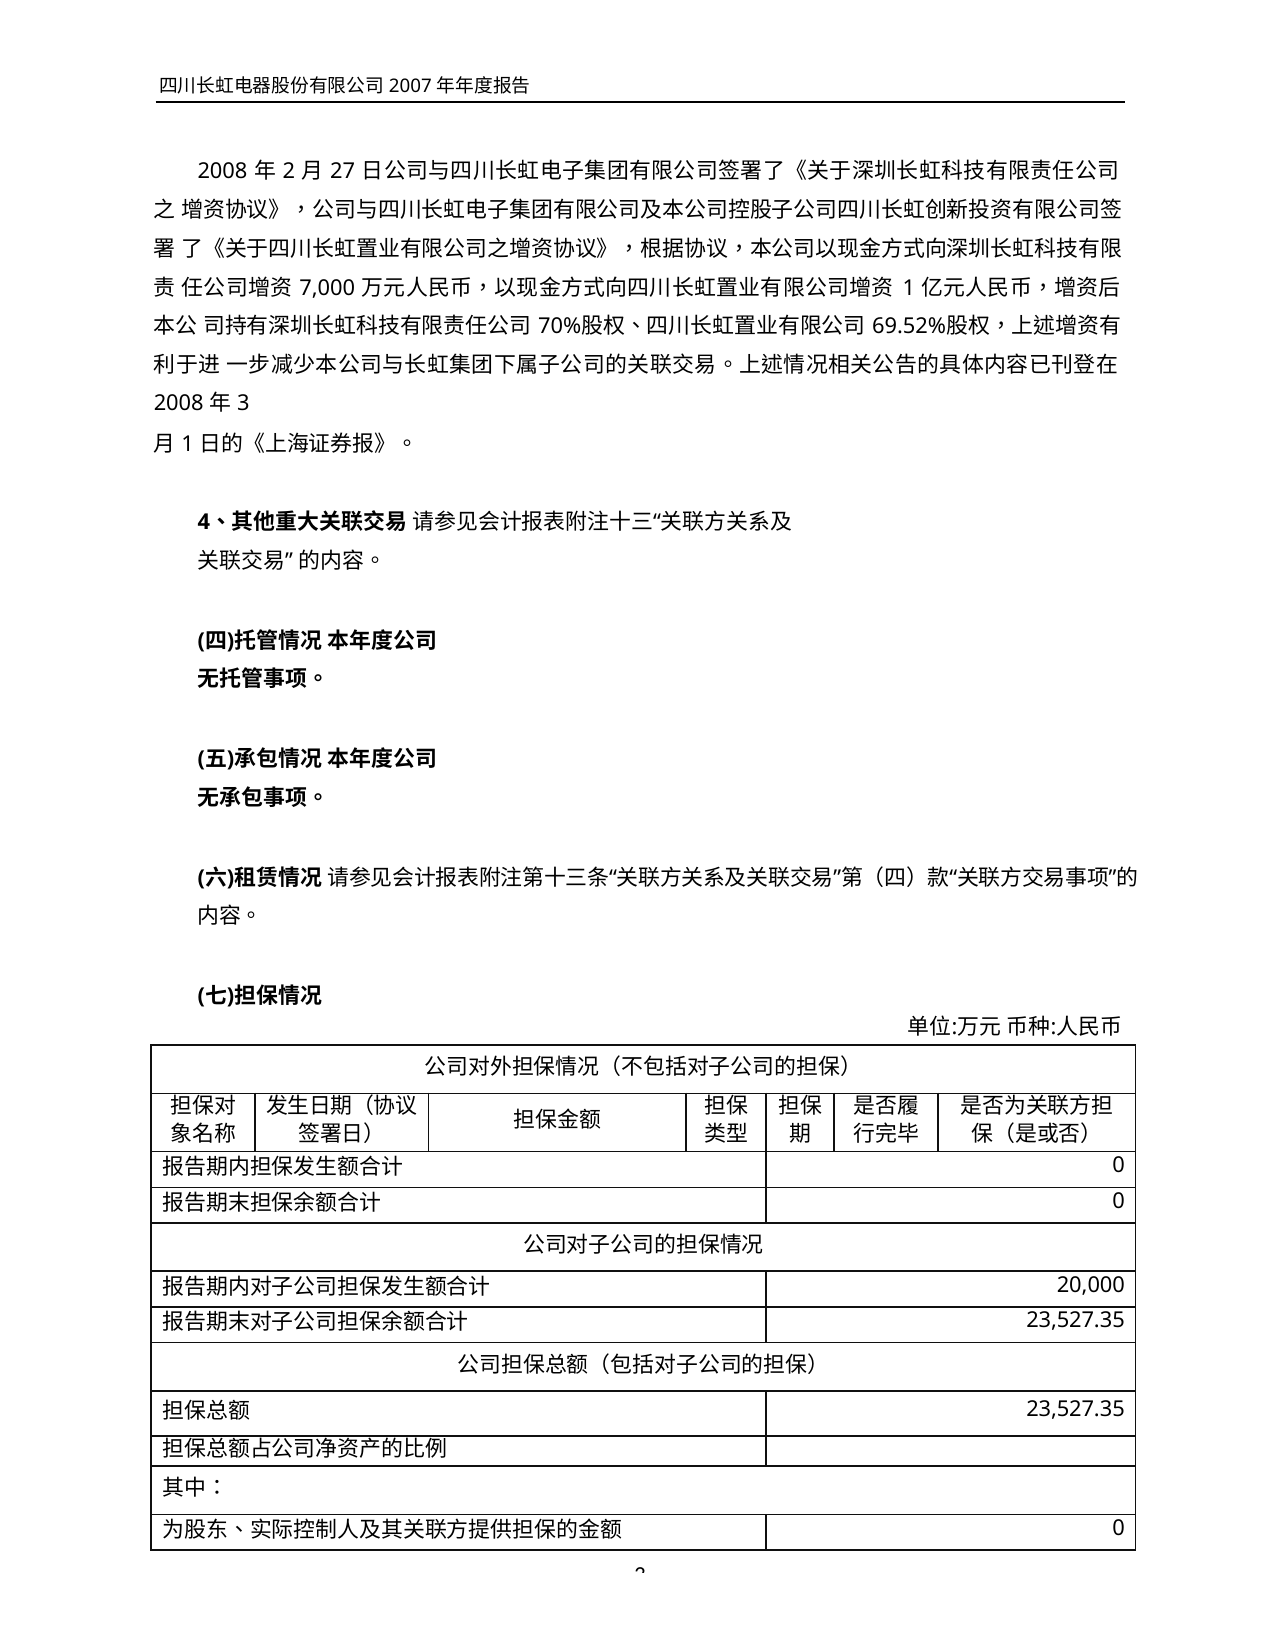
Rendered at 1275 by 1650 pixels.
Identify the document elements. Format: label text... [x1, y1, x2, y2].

text (六)租赁情况 请参见会计报表附注第十三条“关联方关系及关联交易”第（四）款“关联方交易事项”的内容。 [197, 862, 1150, 930]
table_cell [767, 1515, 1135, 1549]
text (五)承包情况 本年度公司无承包事项。 [197, 743, 441, 812]
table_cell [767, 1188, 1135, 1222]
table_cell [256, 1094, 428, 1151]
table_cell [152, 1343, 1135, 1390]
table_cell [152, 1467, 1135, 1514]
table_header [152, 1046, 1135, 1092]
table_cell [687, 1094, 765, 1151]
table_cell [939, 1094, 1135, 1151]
text 月 1 日的《上海证券报》。 [153, 428, 1150, 458]
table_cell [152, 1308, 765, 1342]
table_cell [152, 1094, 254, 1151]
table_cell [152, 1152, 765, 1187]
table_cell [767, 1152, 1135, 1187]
text 2008 年 2 月 27 日公司与四川长虹电子集团有限公司签署了《关于深圳长虹科技有限责任公司之 增资协议》，公司与四川长虹电子集团有限公司及本公司控股子公司四川长虹创新投资有限公司签署 了《关于四川长虹置业有限公司之增资协议》，根据协议，本公司以现金方式向深圳长虹科技有限责 任公司增资 7,000 万元人民币，以现金方式向四川长虹置业有限公司增资 1 亿元人民币，增资后本公 司持有深圳长虹科技有限责任公司 70%股权、四川长虹置业有限公司 69.52%股权，上述增资有利于进 一步减少本公司与长虹集团下属子公司的关联交易。上述情况相关公告的具体内容已刊登在 2008 年 3 [153, 156, 1122, 417]
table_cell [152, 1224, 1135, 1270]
text 4、其他重大关联交易 请参见会计报表附注十三“关联方关系及关联交易” 的内容。 [197, 506, 801, 575]
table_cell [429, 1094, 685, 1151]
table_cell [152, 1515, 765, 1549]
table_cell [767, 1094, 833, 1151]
subtitle (四)托管情况 本年度公司无托管事项。 [197, 625, 441, 693]
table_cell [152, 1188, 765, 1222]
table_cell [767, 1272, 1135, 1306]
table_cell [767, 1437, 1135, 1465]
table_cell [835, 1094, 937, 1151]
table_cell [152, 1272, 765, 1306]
text 单位:万元 币种:人民币 [137, 1011, 1122, 1041]
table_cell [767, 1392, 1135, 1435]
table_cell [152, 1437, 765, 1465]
subtitle (七)担保情况 [197, 980, 1150, 1010]
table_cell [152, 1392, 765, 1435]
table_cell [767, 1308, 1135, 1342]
